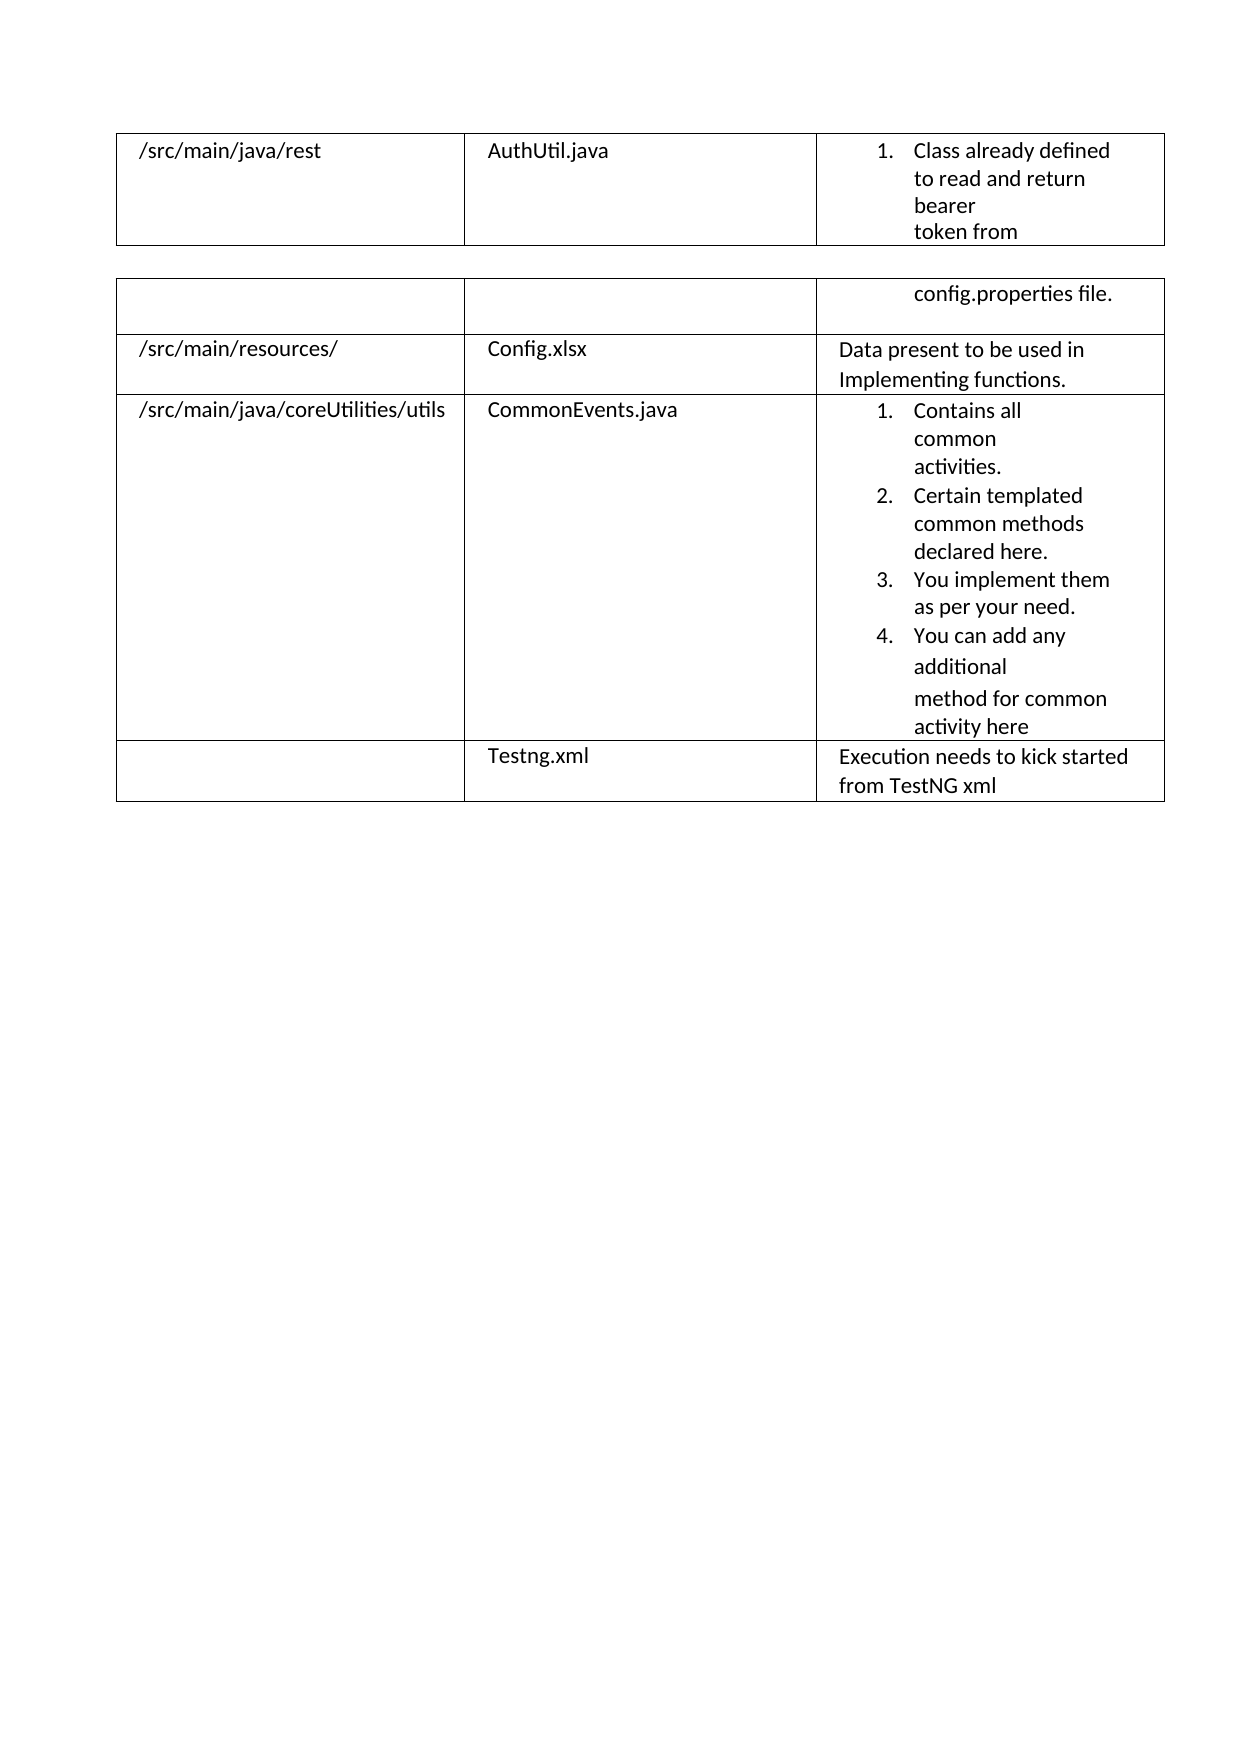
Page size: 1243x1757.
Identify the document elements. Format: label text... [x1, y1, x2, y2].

table_cell AuthUtil.java [465, 134, 816, 245]
table_header [117, 279, 464, 333]
table_cell CommonEvents.java [465, 395, 816, 740]
table_cell Execution needs to kick started from TestNG xml [817, 741, 1164, 801]
table_cell Config.xlsx [465, 335, 816, 394]
table_cell /src/main/java/coreUtilities/utils [117, 395, 464, 740]
table_cell Data present to be used in Implementing functions. [817, 335, 1164, 394]
table_cell /src/main/resources/ [117, 335, 464, 394]
table_cell /src/main/java/rest [117, 134, 464, 245]
table_header [465, 279, 816, 333]
table_cell Testng.xml [465, 741, 816, 801]
table_header config.properties file. [817, 279, 1164, 333]
table_cell Contains all common activities. Certain templated common methods declared here. You implement them as per your need. You can add any additional method for common activity here [817, 395, 1164, 740]
table_cell [117, 741, 464, 801]
table_cell Class already defined to read and return bearer token from [817, 134, 1164, 245]
